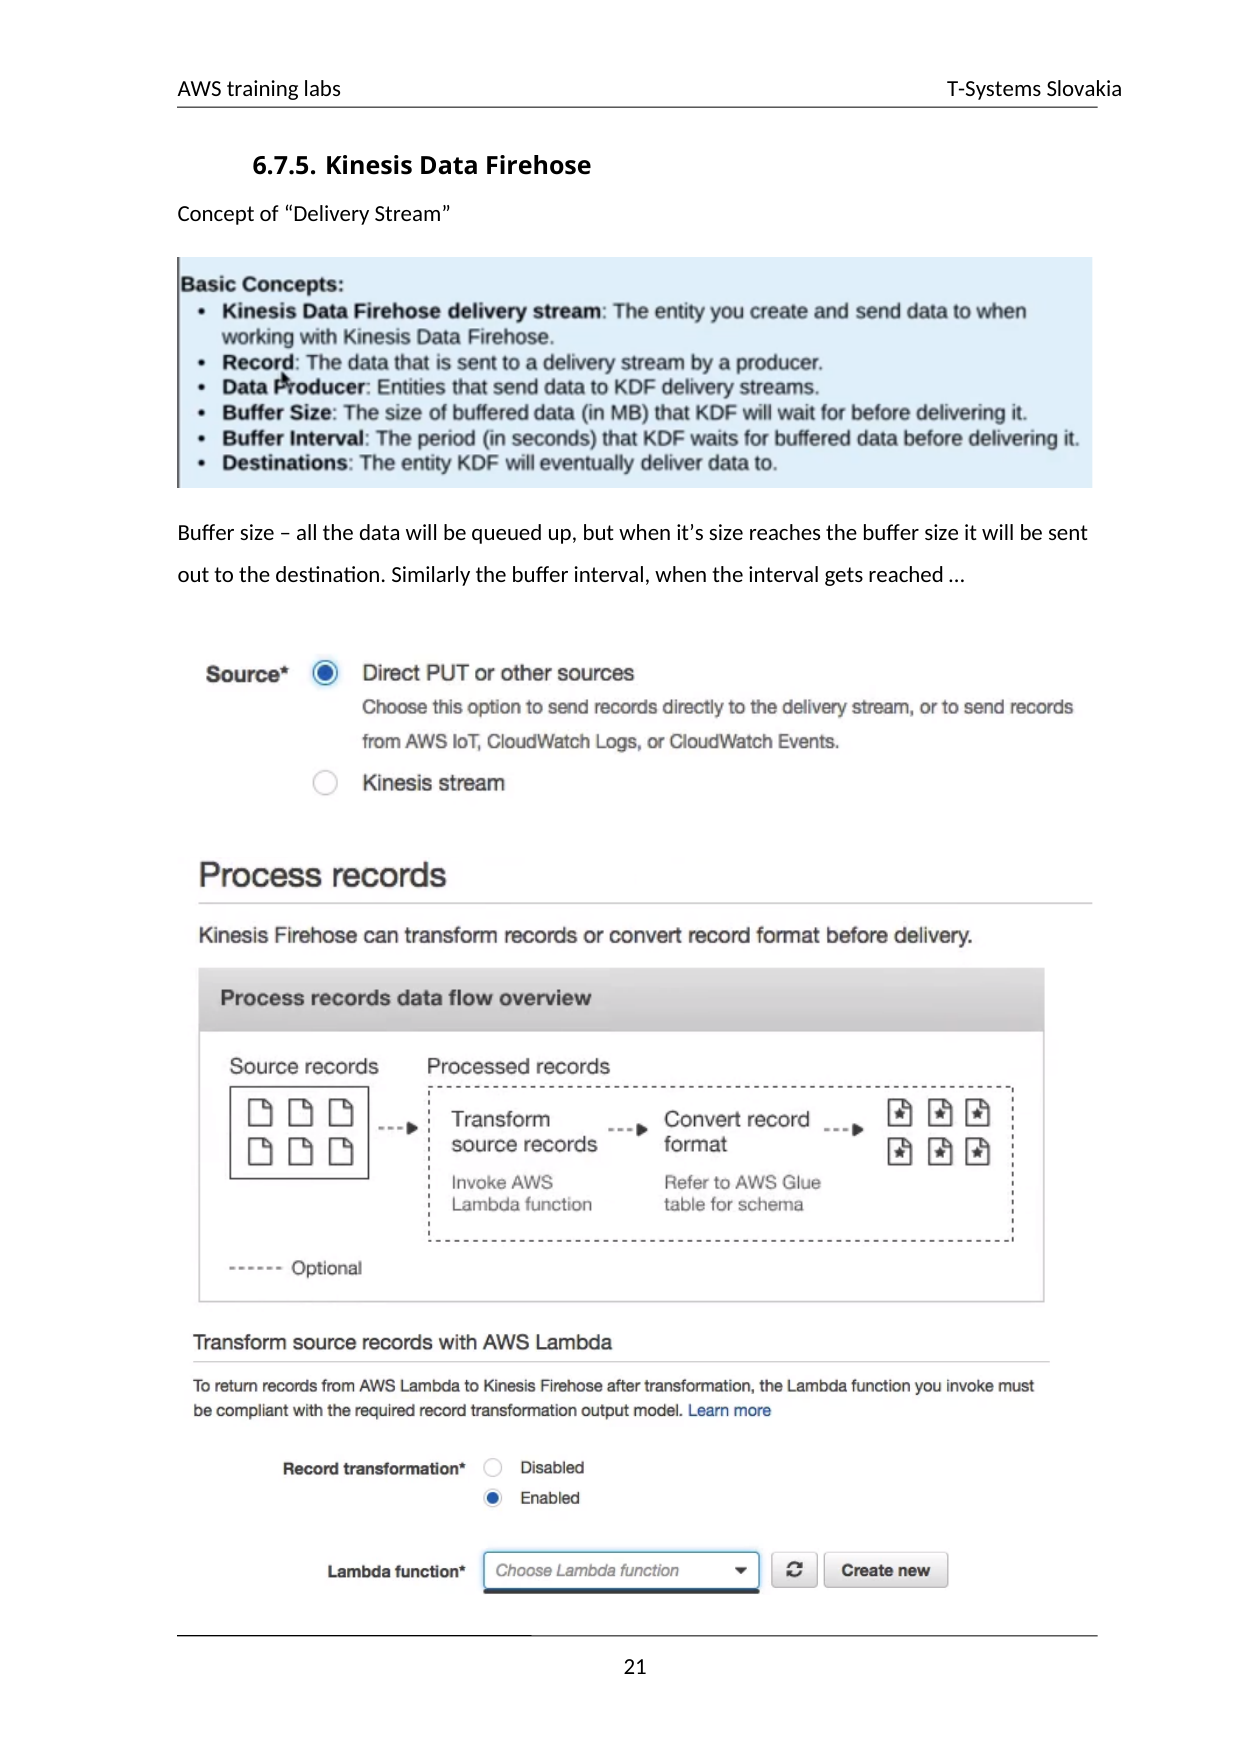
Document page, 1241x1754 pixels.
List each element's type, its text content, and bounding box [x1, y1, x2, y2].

picture [177, 618, 1090, 827]
text Buffer size – all the data will be queued up, but when it’s size reaches the buffer size it will be sent out to the destination. Similarly the buffer interval, when the interval gets reached … [177, 518, 1092, 588]
picture [177, 857, 1093, 1312]
picture [177, 1325, 1093, 1595]
text Kinesis Data Firehose [252, 148, 1092, 182]
text Concept of “Delivery Stream” [177, 199, 1092, 227]
picture [177, 257, 1093, 488]
